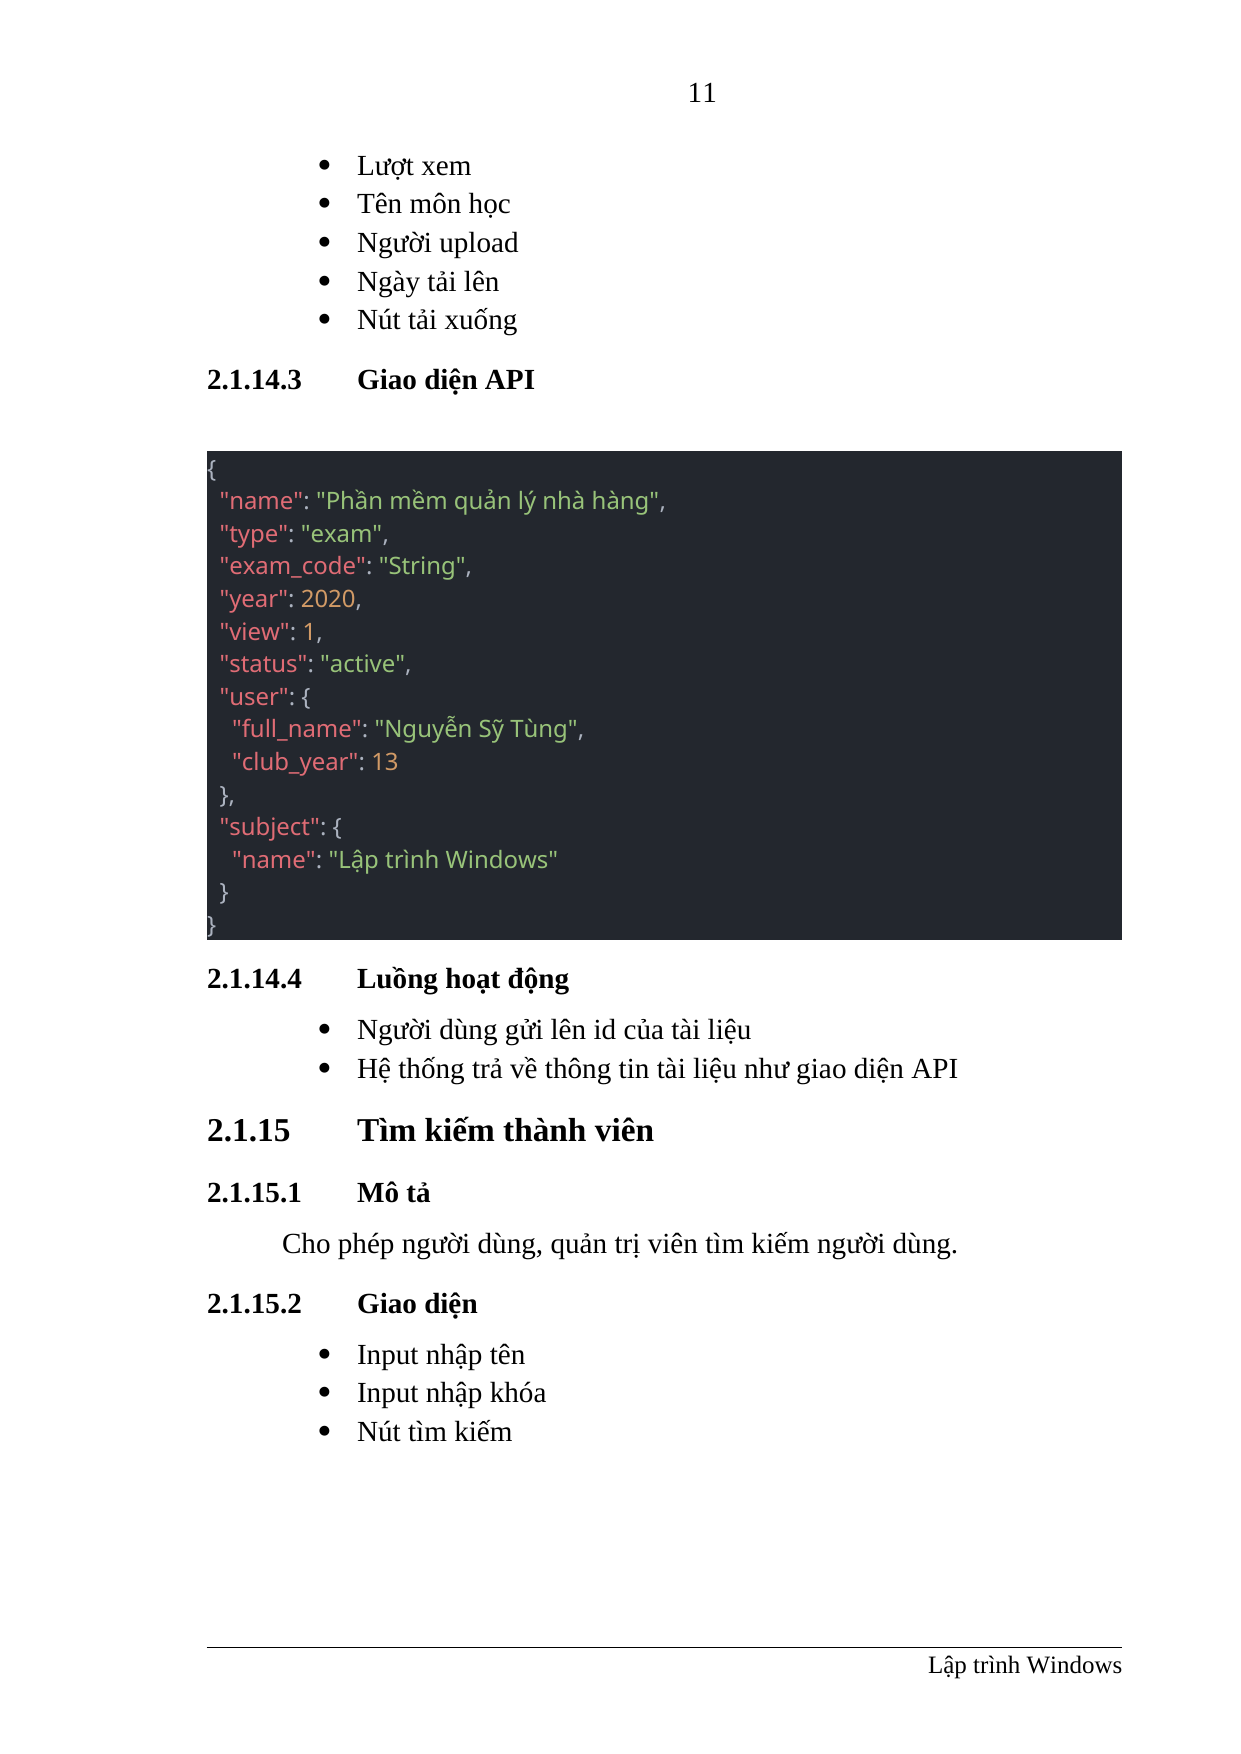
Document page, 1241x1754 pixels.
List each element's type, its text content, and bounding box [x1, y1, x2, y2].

list Ngày tải lên [319, 264, 1122, 297]
subtitle Tìm kiếm thành viên [207, 1110, 1122, 1149]
subtitle Giao diện [207, 1286, 1122, 1319]
text "full_name": "Nguyễn Sỹ Tùng", [207, 712, 1122, 745]
subtitle Giao diện API [207, 362, 1122, 395]
list Input nhập khóa [319, 1375, 1122, 1409]
list Người dùng gửi lên id của tài liệu [319, 1012, 1122, 1046]
list Nút tìm kiếm [319, 1414, 1122, 1448]
subtitle Luồng hoạt động [207, 961, 1122, 995]
text "year": 2020, [207, 582, 1122, 614]
subtitle Mô tả [207, 1175, 1122, 1209]
text { [207, 451, 1122, 484]
text }, [207, 777, 1122, 810]
text "user": { [207, 679, 1122, 712]
list Tên môn học [319, 186, 1122, 220]
text "club_year": 13 [207, 745, 1122, 777]
text Cho phép người dùng, quản trị viên tìm kiếm người dùng. [207, 1226, 1122, 1260]
list Người upload [319, 225, 1122, 259]
text "exam_code": "String", [207, 549, 1122, 582]
text } [207, 875, 1122, 908]
text "type": "exam", [207, 517, 1122, 549]
list Input nhập tên [319, 1337, 1122, 1370]
list Lượt xem [319, 148, 1122, 181]
text } [207, 908, 1122, 940]
list Nút tải xuống [319, 302, 1122, 336]
text "status": "active", [207, 647, 1122, 679]
text "name": "Phần mềm quản lý nhà hàng", [207, 484, 1122, 517]
text "name": "Lập trình Windows" [207, 843, 1122, 875]
text "subject": { [207, 810, 1122, 843]
list Hệ thống trả về thông tin tài liệu như giao diện API [319, 1051, 1122, 1084]
text "view": 1, [207, 614, 1122, 647]
